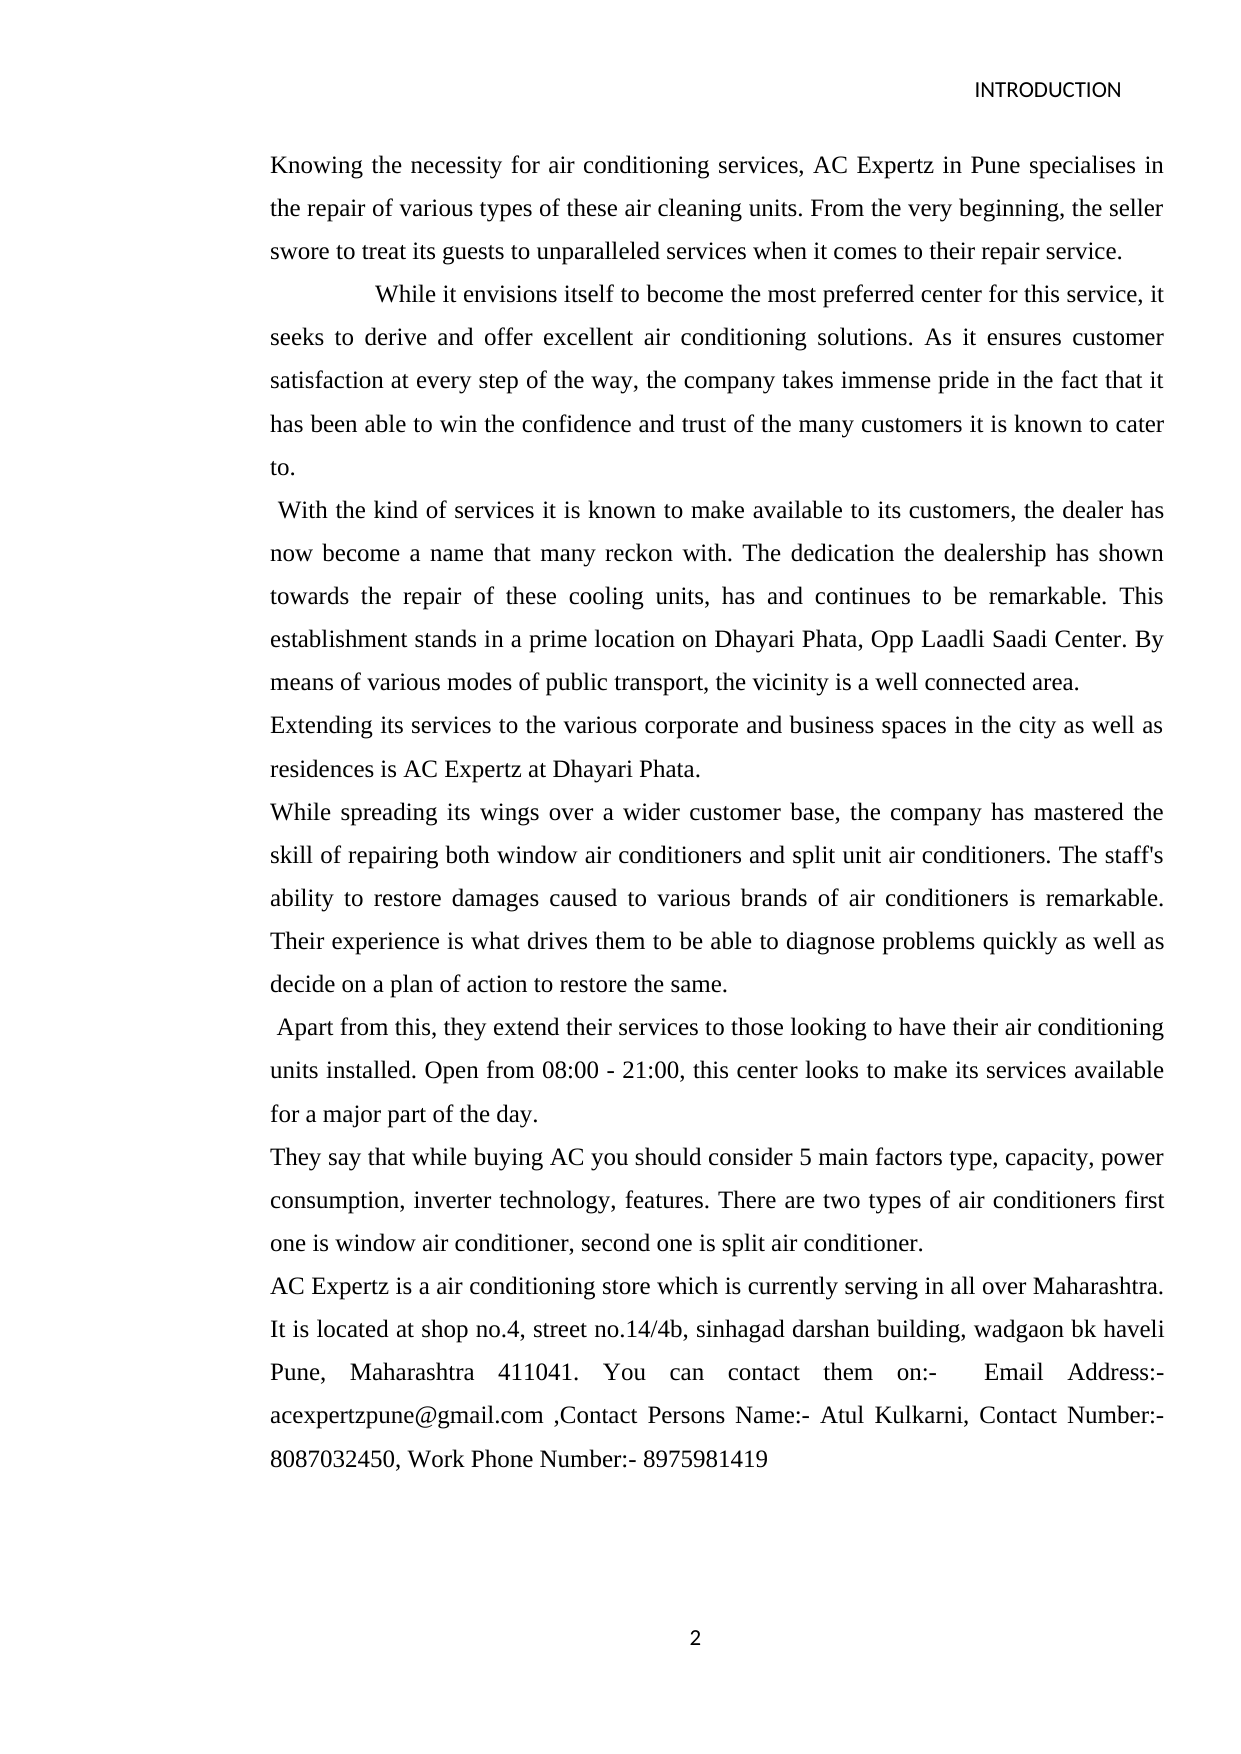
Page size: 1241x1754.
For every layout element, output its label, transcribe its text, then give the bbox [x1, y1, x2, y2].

list AC Expertz is a air conditioning store which is currently serving in all over Maharashtra. It is located at shop no.4, street no.14/4b, sinhagad darshan building, wadgaon bk haveli Pune, Maharashtra 411041. You can contact them on:- Email Address:- acexpertzpune@gmail.com ,Contact Persons Name:- Atul Kulkarni, Contact Number:- 8087032450, Work Phone Number:- 8975981419 [270, 1271, 1165, 1472]
list With the kind of services it is known to make available to its customers, the dealer has now become a name that many reckon with. The dedication the dealership has shown towards the repair of these cooling units, has and continues to be remarkable. This establishment stands in a prime location on Dhayari Phata, Opp Laadli Saadi Center. By means of various modes of public transport, the vicinity is a well connected area. [270, 495, 1165, 696]
list Apart from this, they extend their services to those looking to have their air conditioning units installed. Open from 08:00 - 21:00, this center looks to make its services available for a major part of the day. [270, 1012, 1165, 1127]
list They say that while buying AC you should consider 5 main factors type, capacity, power consumption, inverter technology, features. There are two types of air conditioners first one is window air conditioner, second one is split air conditioner. [270, 1142, 1165, 1257]
list Knowing the necessity for air conditioning services, AC Expertz in Pune specialises in the repair of various types of these air cleaning units. From the very beginning, the seller swore to treat its guests to unparalleled services when it comes to their repair service. [270, 150, 1165, 265]
list While it envisions itself to become the most preferred center for this service, it seeks to derive and offer excellent air conditioning solutions. As it ensures customer satisfaction at every step of the way, the company takes immense pride in the fact that it has been able to win the confidence and trust of the many customers it is known to cater to. [270, 279, 1165, 481]
list While spreading its wings over a wider customer base, the company has mastered the skill of repairing both window air conditioners and split unit air conditioners. The staff's ability to restore damages caused to various brands of air conditioners is remarkable. Their experience is what drives them to be able to diagnose problems quickly as well as decide on a plan of action to restore the same. [270, 797, 1165, 998]
list Extending its services to the various corporate and business spaces in the city as well as residences is AC Expertz at Dhayari Phata. [270, 711, 1165, 782]
